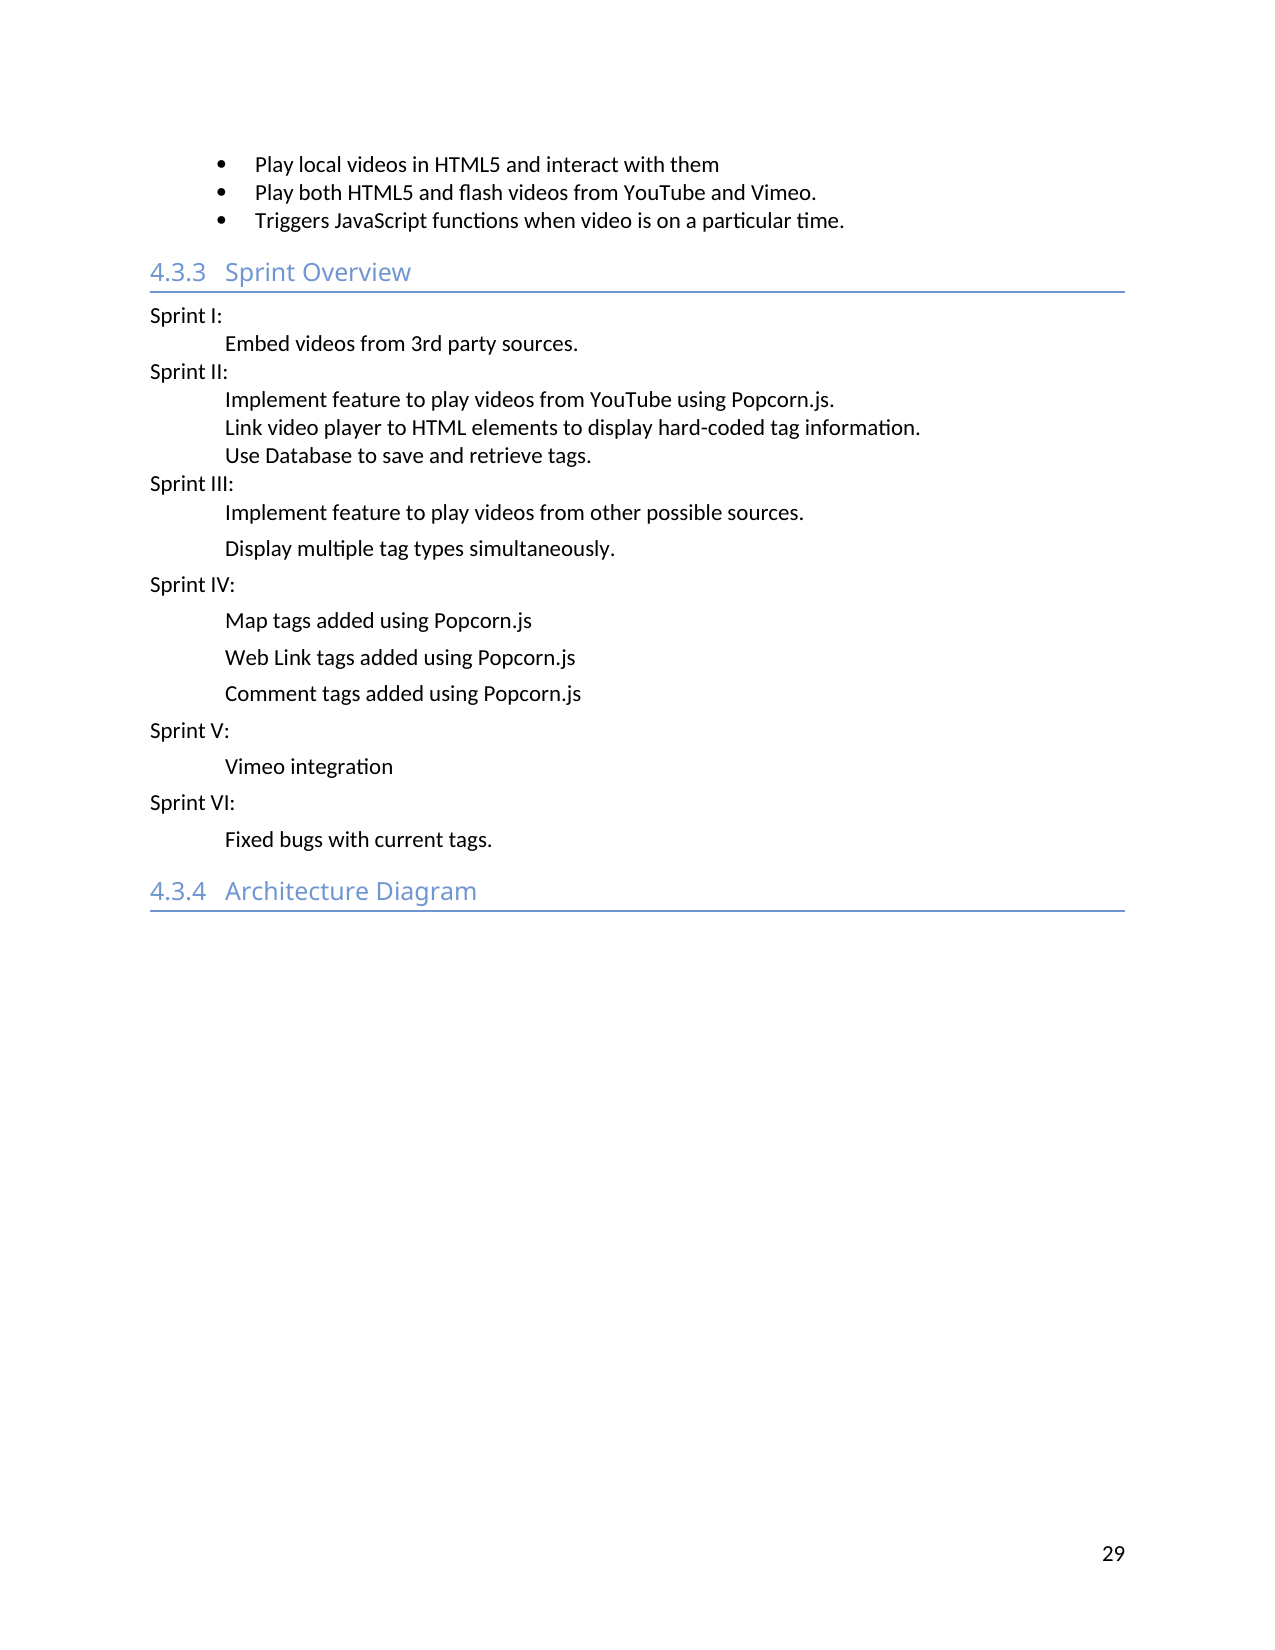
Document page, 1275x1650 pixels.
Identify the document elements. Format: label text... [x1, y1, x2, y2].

text Sprint I: Embed videos from 3rd party sources. Sprint II: Implement feature to play videos from YouTube using Popcorn.js. [150, 301, 1125, 413]
text Map tags added using Popcorn.js [150, 607, 1125, 635]
text Sprint III: Implement feature to play videos from other possible sources. [150, 469, 1125, 526]
list Play both HTML5 and flash videos from YouTube and Vimeo. [217, 178, 1125, 206]
text Use Database to save and retrieve tags. [150, 442, 1125, 469]
subtitle Sprint Overview [150, 255, 1125, 291]
text Comment tags added using Popcorn.js [150, 679, 1125, 707]
text Sprint V: [150, 716, 1125, 744]
subtitle Architecture Diagram [150, 874, 1125, 910]
list Triggers JavaScript functions when video is on a particular time. [217, 206, 1125, 234]
text Sprint IV: [150, 570, 1125, 598]
text Link video player to HTML elements to display hard-coded tag information. [150, 413, 1125, 442]
text Web Link tags added using Popcorn.js [150, 643, 1125, 671]
text Sprint VI: [150, 788, 1125, 816]
text Display multiple tag types simultaneously. [150, 534, 1125, 562]
list Play local videos in HTML5 and interact with them [217, 150, 1125, 178]
text Vimeo integration [150, 752, 1125, 780]
text Fixed bugs with current tags. [150, 825, 1125, 853]
